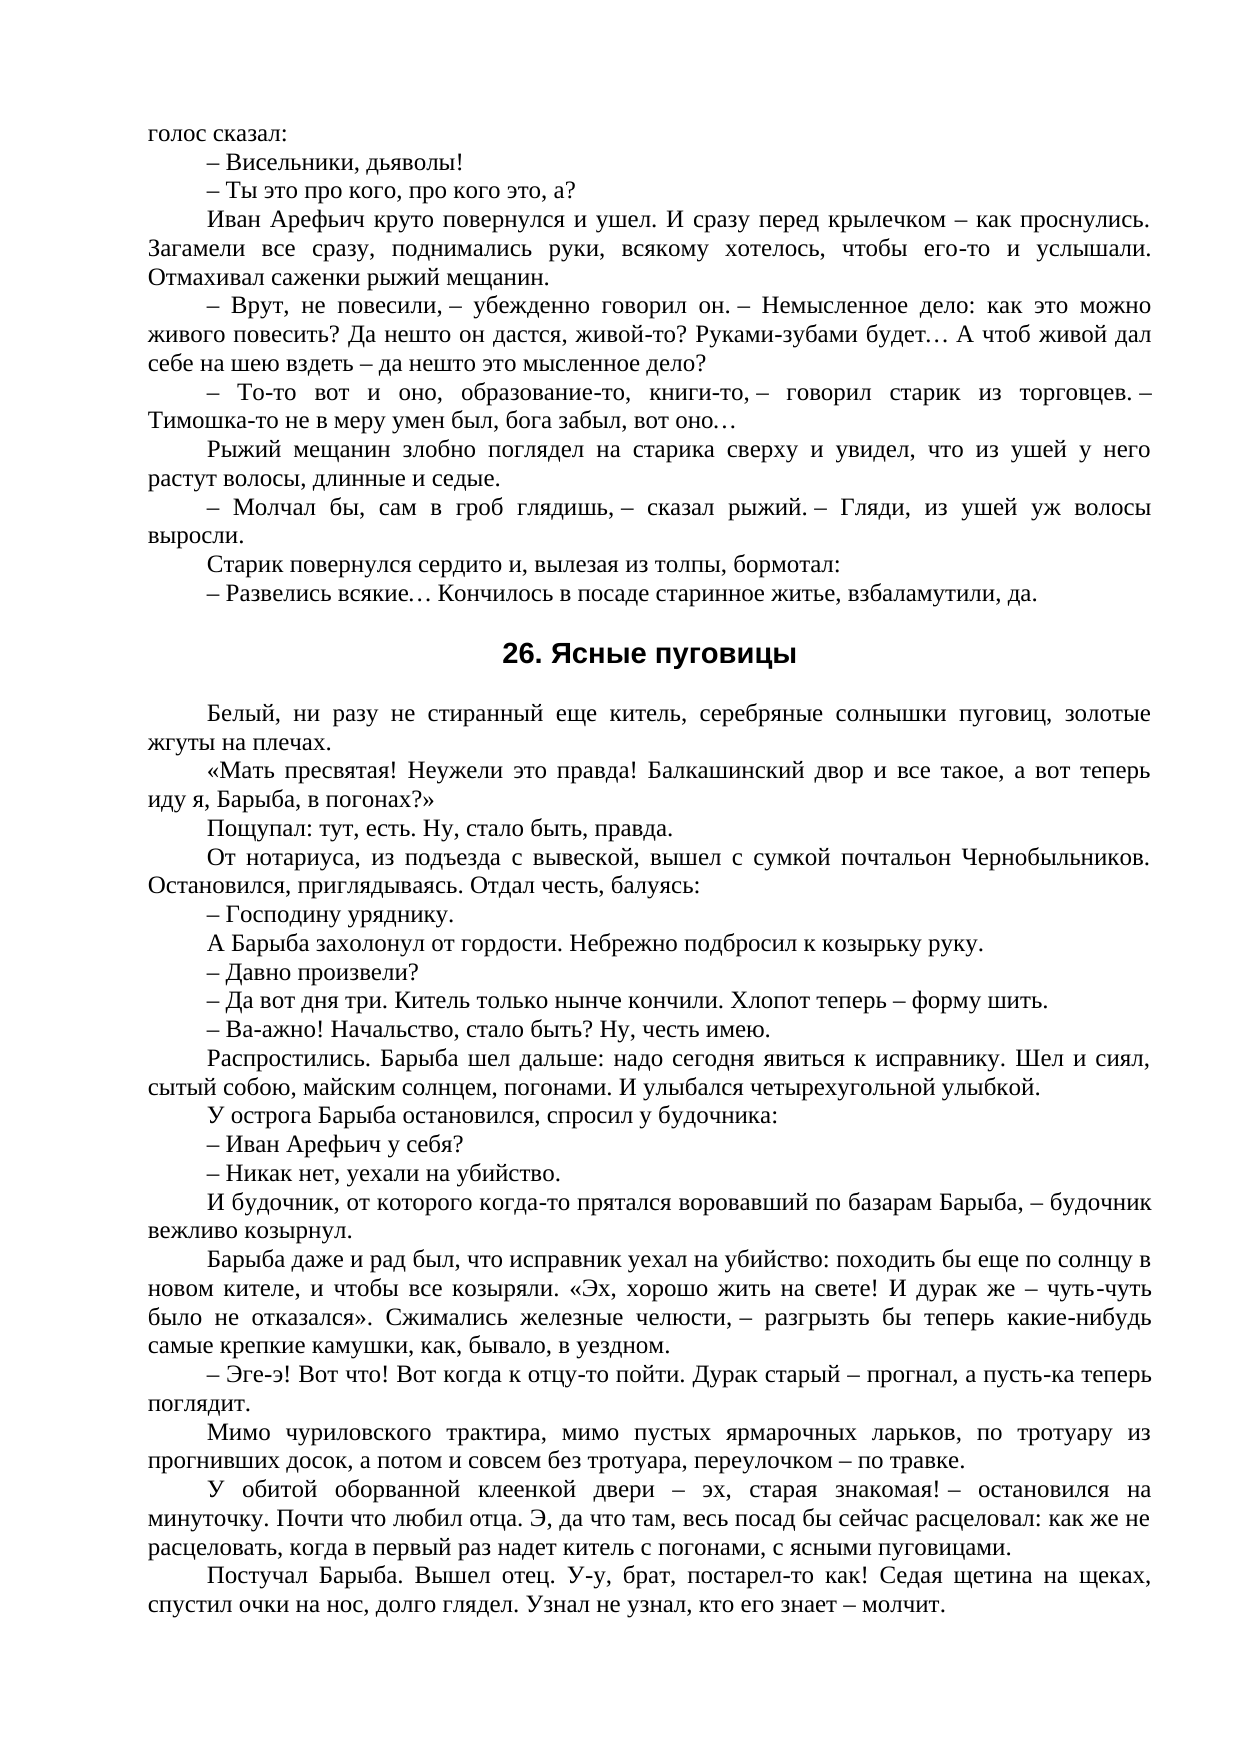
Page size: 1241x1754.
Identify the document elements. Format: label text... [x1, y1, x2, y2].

text – Да вот дня три. Китель только нынче кончили. Хлопот теперь – форму шить. [148, 985, 1152, 1014]
text – Ты это про кого, про кого это, а? [148, 176, 1152, 204]
text – То-то вот и оно, образование-то, книги-то, – говорил старик из торговцев. – Тимошка-то не в меру умен был, бога забыл, вот оно… [148, 377, 1152, 434]
text Барыба даже и рад был, что исправник уехал на убийство: походить бы еще по солнцу в новом кителе, и чтобы все козыряли. «Эх, хорошо жить на свете! И дурак же – чуть-чуть было не отказался». Сжимались железные челюсти, – разгрызть бы теперь какие-нибудь самые крепкие камушки, как, бывало, в уездном. [148, 1244, 1152, 1359]
text От нотариуса, из подъезда с вывеской, вышел с сумкой почтальон Чернобыльников. Остановился, приглядываясь. Отдал честь, балуясь: [148, 842, 1152, 899]
text У обитой оборванной клеенкой двери – эх, старая знакомая! – остановился на минуточку. Почти что любил отца. Э, да что там, весь посад бы сейчас расцеловал: как же не расцеловать, когда в первый раз надет китель с погонами, с ясными пуговицами. [148, 1474, 1152, 1560]
text – Эге-э! Вот что! Вот когда к отцу-то пойти. Дурак старый – прогнал, а пусть-ка теперь поглядит. [148, 1359, 1152, 1417]
text – Висельники, дьяволы! [148, 147, 1152, 176]
text У острога Барыба остановился, спросил у будочника: [148, 1100, 1152, 1129]
text Белый, ни разу не стиранный еще китель, серебряные солнышки пуговиц, золотые жгуты на плечах. [148, 698, 1152, 755]
text – Ва-ажно! Начальство, стало быть? Ну, честь имею. [148, 1014, 1152, 1043]
text И будочник, от которого когда-то прятался воровавший по базарам Барыба, – будочник вежливо козырнул. [148, 1187, 1152, 1244]
text – Развелись всякие… Кончилось в посаде старинное житье, взбаламутили, да. [148, 578, 1152, 607]
text «Мать пресвятая! Неужели это правда! Балкашинский двор и все такое, а вот теперь иду я, Барыба, в погонах?» [148, 755, 1152, 813]
text – Господину уряднику. [148, 899, 1152, 928]
text – Иван Арефьич у себя? [148, 1129, 1152, 1158]
text А Барыба захолонул от гордости. Небрежно подбросил к козырьку руку. [148, 928, 1152, 957]
text Старик повернулся сердито и, вылезая из толпы, бормотал: [148, 549, 1152, 578]
text – Молчал бы, сам в гроб глядишь, – сказал рыжий. – Гляди, из ушей уж волосы выросли. [148, 492, 1152, 549]
text Распростились. Барыба шел дальше: надо сегодня явиться к исправнику. Шел и сиял, сытый собою, майским солнцем, погонами. И улыбался четырехугольной улыбкой. [148, 1043, 1152, 1100]
text Иван Арефьич круто повернулся и ушел. И сразу перед крылечком – как проснулись. Загамели все сразу, поднимались руки, всякому хотелось, чтобы его-то и услышали. Отмахивал саженки рыжий мещанин. [148, 204, 1152, 291]
text Рыжий мещанин злобно поглядел на старика сверху и увидел, что из ушей у него растут волосы, длинные и седые. [148, 434, 1152, 492]
text Постучал Барыба. Вышел отец. У-у, брат, постарел-то как! Седая щетина на щеках, спустил очки на нос, долго глядел. Узнал не узнал, кто его знает – молчит. [148, 1560, 1152, 1618]
subtitle 26. Ясные пуговицы [148, 636, 1152, 669]
text Пощупал: тут, есть. Ну, стало быть, правда. [148, 813, 1152, 842]
text – Врут, не повесили, – убежденно говорил он. – Немысленное дело: как это можно живого повесить? Да нешто он дастся, живой-то? Руками-зубами будет… А чтоб живой дал себе на шею вздеть – да нешто это мысленное дело? [148, 291, 1152, 377]
text Мимо чуриловского трактира, мимо пустых ярмарочных ларьков, по тротуару из прогнивших досок, а потом и совсем без тротуара, переулочком – по травке. [148, 1417, 1152, 1474]
text – Давно произвели? [148, 957, 1152, 985]
text – Никак нет, уехали на убийство. [148, 1158, 1152, 1187]
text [148, 118, 1152, 147]
